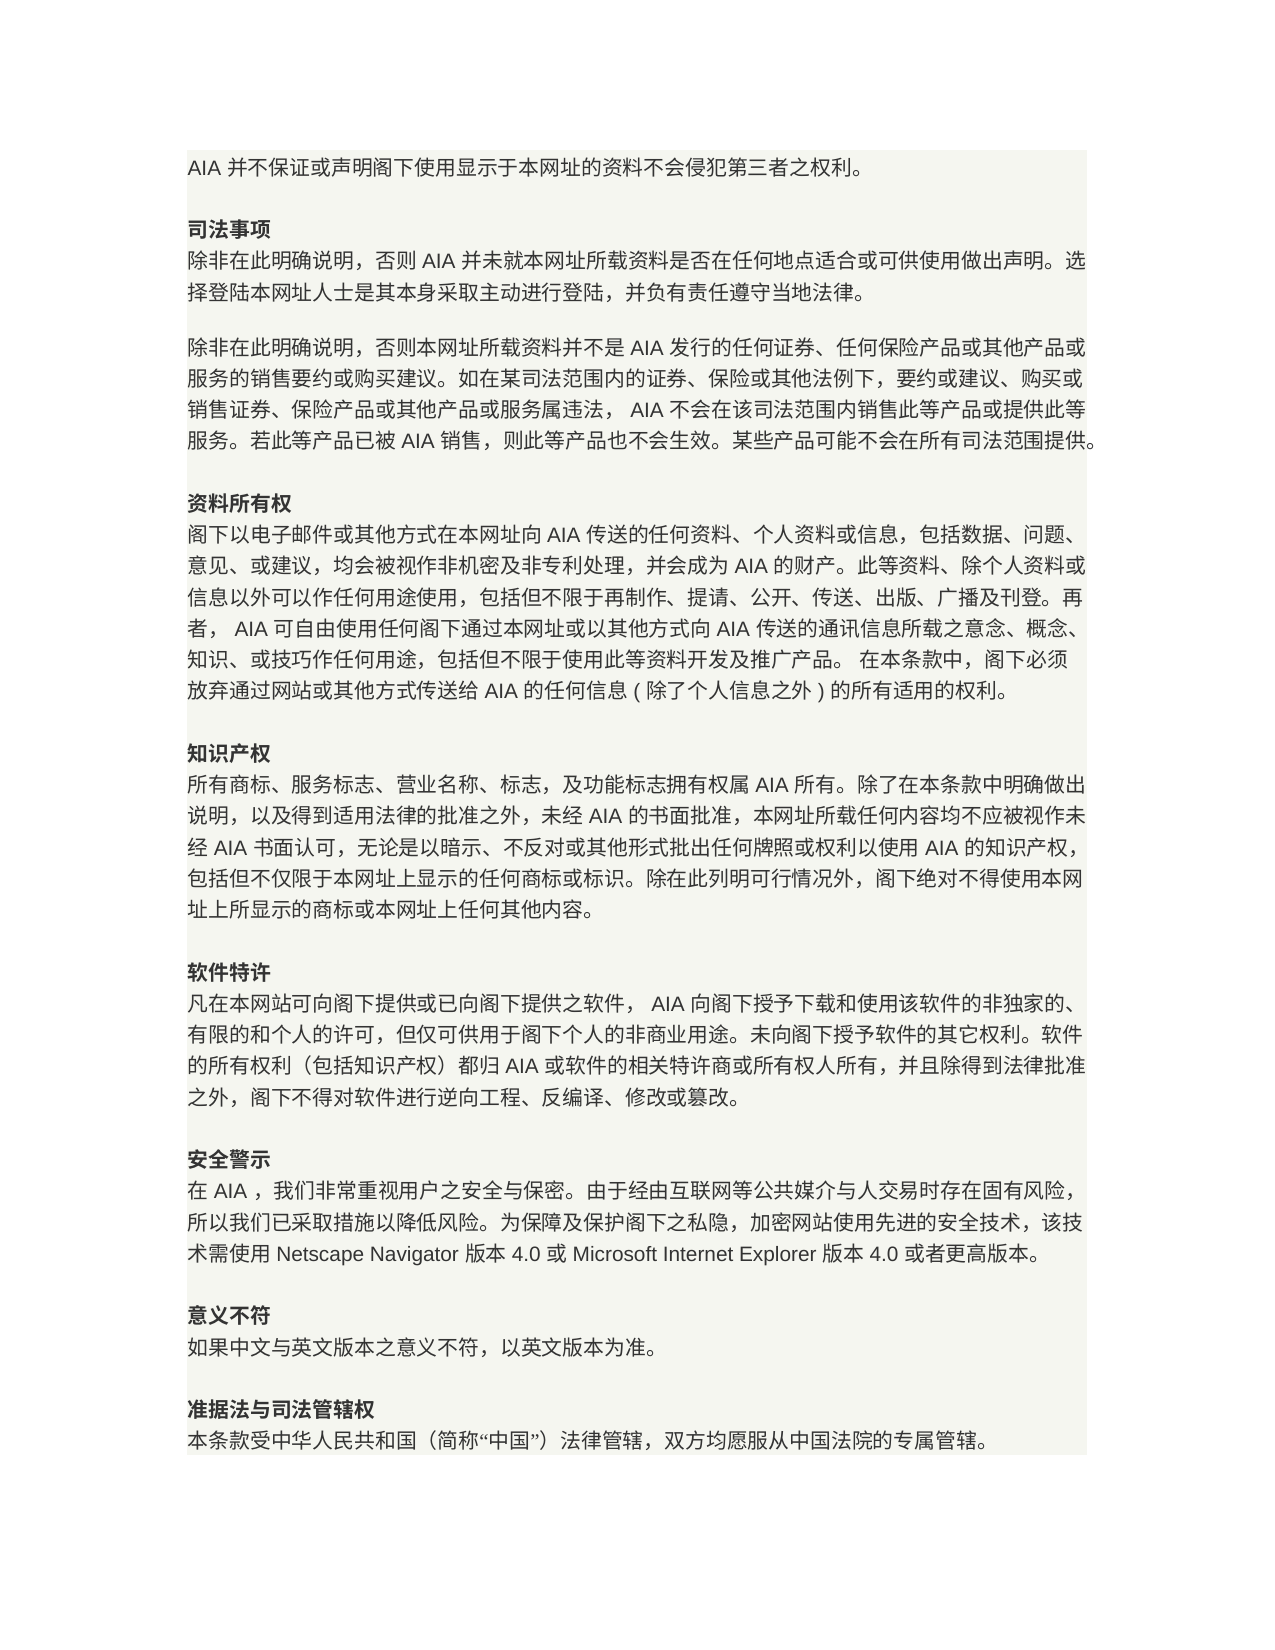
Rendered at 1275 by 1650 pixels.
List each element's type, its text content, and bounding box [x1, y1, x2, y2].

text 阁下以电子邮件或其他方式在本网址向 AIA 传送的任何资料、个人资料或信息，包括数据、问题、意见、或建议，均会被视作非机密及非专利处理，并会成为 AIA 的财产。此等资料、除个人资料或信息以外可以作任何用途使用，包括但不限于再制作、提请、公开、传送、出版、广播及刊登。再者， AIA 可自由使用任何阁下通过本网址或以其他方式向 AIA 传送的通讯信息所载之意念、概念、知识、或技巧作任何用途，包括但不限于使用此等资料开发及推广产品。 在本条款中，阁下必须放弃通过网站或其他方式传送给 AIA 的任何信息 ( 除了个人信息之外 ) 的所有适用的权利。 知识产权 [187, 517, 1087, 767]
text AIA 并不保证或声明阁下使用显示于本网址的资料不会侵犯第三者之权利。 司法事项 [187, 150, 1087, 244]
text 凡在本网站可向阁下提供或已向阁下提供之软件， AIA 向阁下授予下载和使用该软件的非独家的、有限的和个人的许可，但仅可供用于阁下个人的非商业用途。未向阁下授予软件的其它权利。软件的所有权利（包括知识产权）都归 AIA 或软件的相关特许商或所有权人所有，并且除得到法律批准之外，阁下不得对软件进行逆向工程、反编译、修改或篡改。 安全警示 [187, 986, 1087, 1173]
text 除非在此明确说明，否则本网址所载资料并不是 AIA 发行的任何证券、任何保险产品或其他产品或服务的销售要约或购买建议。如在某司法范围内的证券、保险或其他法例下，要约或建议、购买或销售证券、保险产品或其他产品或服务属违法， AIA 不会在该司法范围内销售此等产品或提供此等服务。若此等产品已被 AIA 销售，则此等产品也不会生效。某些产品可能不会在所有司法范围提供。 资料所有权 [187, 330, 1087, 517]
text 所有商标、服务标志、营业名称、标志，及功能标志拥有权属 AIA 所有。除了在本条款中明确做出说明，以及得到适用法律的批准之外，未经 AIA 的书面批准，本网址所载任何内容均不应被视作未经 AIA 书面认可，无论是以暗示、不反对或其他形式批出任何牌照或权利以使用 AIA 的知识产权，包括但不仅限于本网址上显示的任何商标或标识。除在此列明可行情况外，阁下绝对不得使用本网址上所显示的商标或本网址上任何其他内容。 软件特许 [187, 767, 1087, 986]
text 本条款受中华人民共和国（简称“中国”）法律管辖，双方均愿服从中国法院的专属管辖。 [187, 1423, 1087, 1455]
text 在 AIA ，我们非常重视用户之安全与保密。由于经由互联网等公共媒介与人交易时存在固有风险，所以我们已采取措施以降低风险。为保障及保护阁下之私隐，加密网站使用先进的安全技术，该技术需使用 Netscape Navigator 版本 4.0 或 Microsoft Internet Explorer 版本 4.0 或者更高版本。 意义不符 [187, 1173, 1087, 1330]
text 如果中文与英文版本之意义不符，以英文版本为准。 准据法与司法管辖权 [187, 1330, 1087, 1423]
text 除非在此明确说明，否则 AIA 并未就本网址所载资料是否在任何地点适合或可供使用做出声明。选择登陆本网址人士是其本身采取主动进行登陆，并负有责任遵守当地法律。 [187, 244, 1087, 306]
